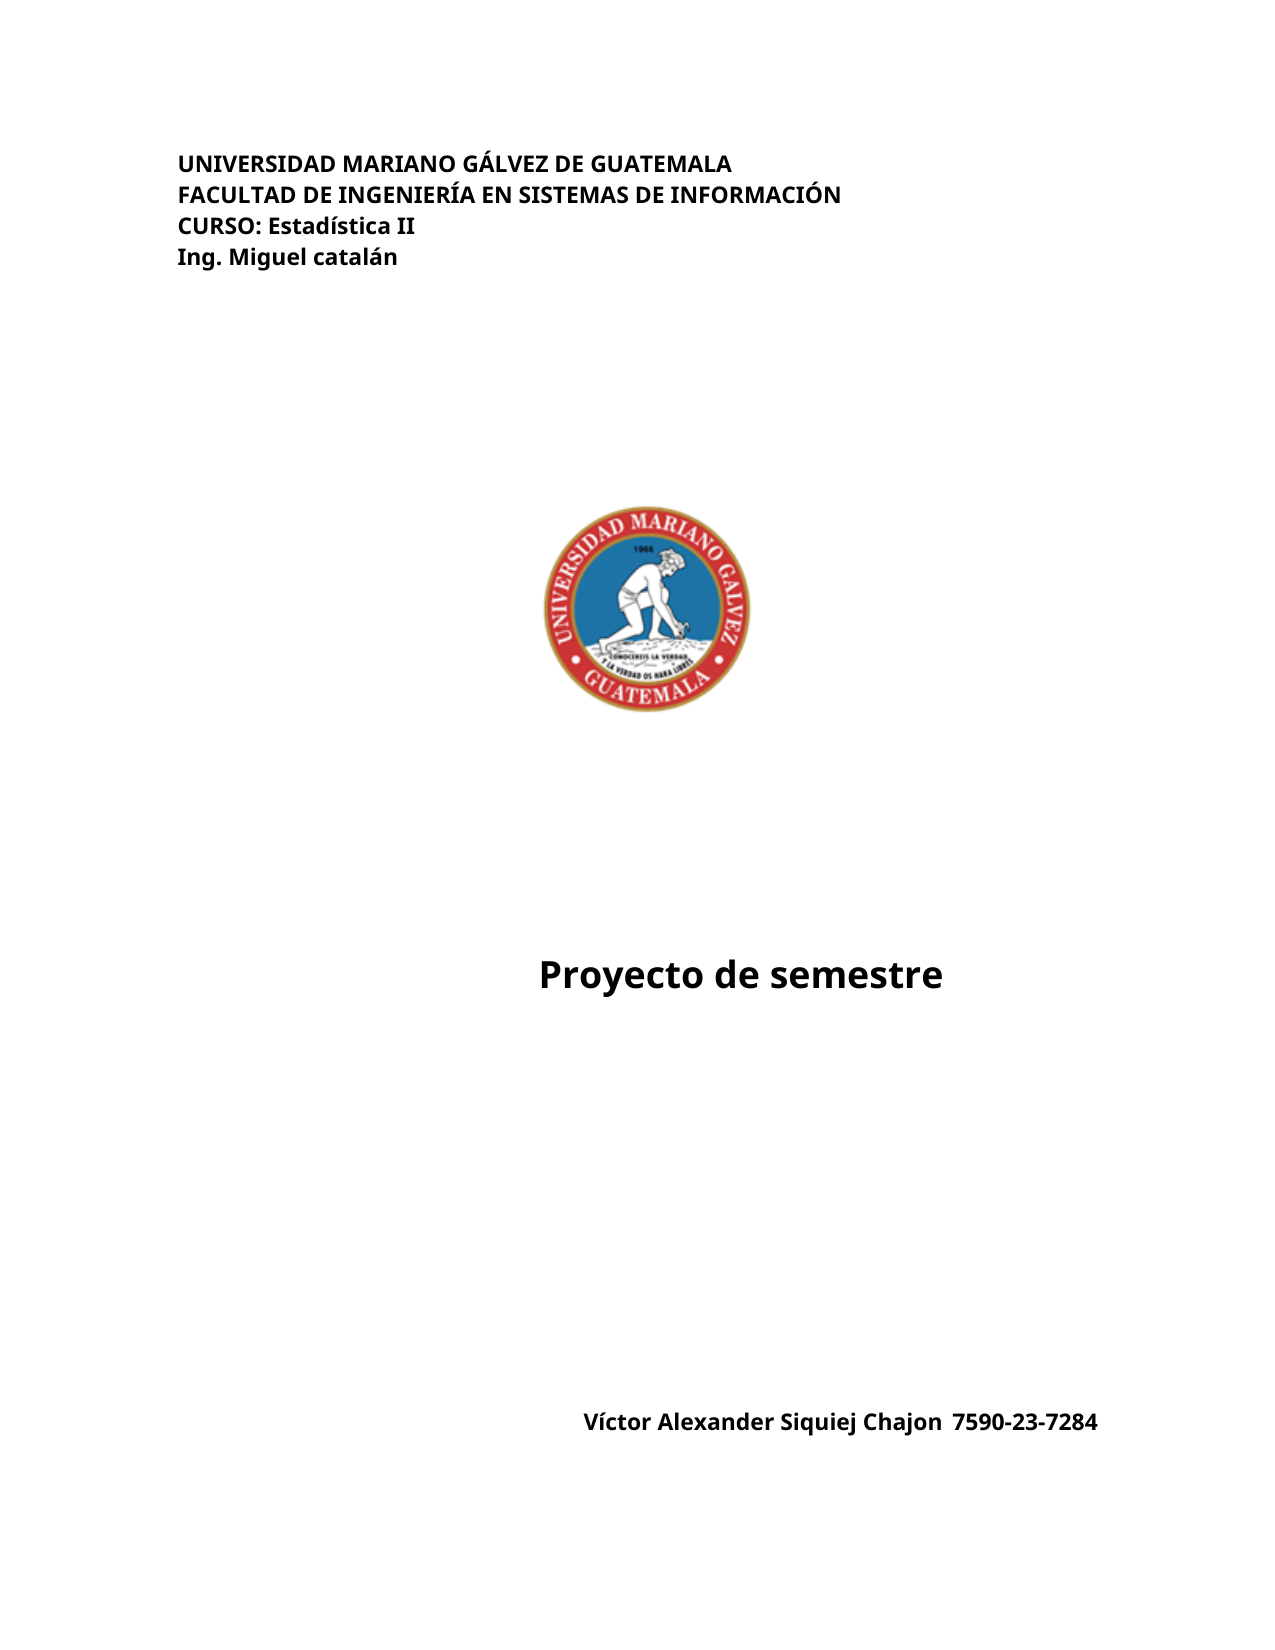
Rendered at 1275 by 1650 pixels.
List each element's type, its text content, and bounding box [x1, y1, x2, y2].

text Ing. Miguel catalán [177, 241, 1098, 273]
text Víctor Alexander Siquiej Chajon 7590-23-7284 [177, 1406, 1098, 1437]
text FACULTAD DE INGENIERÍA EN SISTEMAS DE INFORMACIÓN [177, 179, 1098, 210]
text Proyecto de semestre [177, 949, 1098, 1000]
text CURSO: Estadística II [177, 210, 1098, 241]
picture [515, 495, 780, 728]
text UNIVERSIDAD MARIANO GÁLVEZ DE GUATEMALA [177, 148, 1098, 179]
